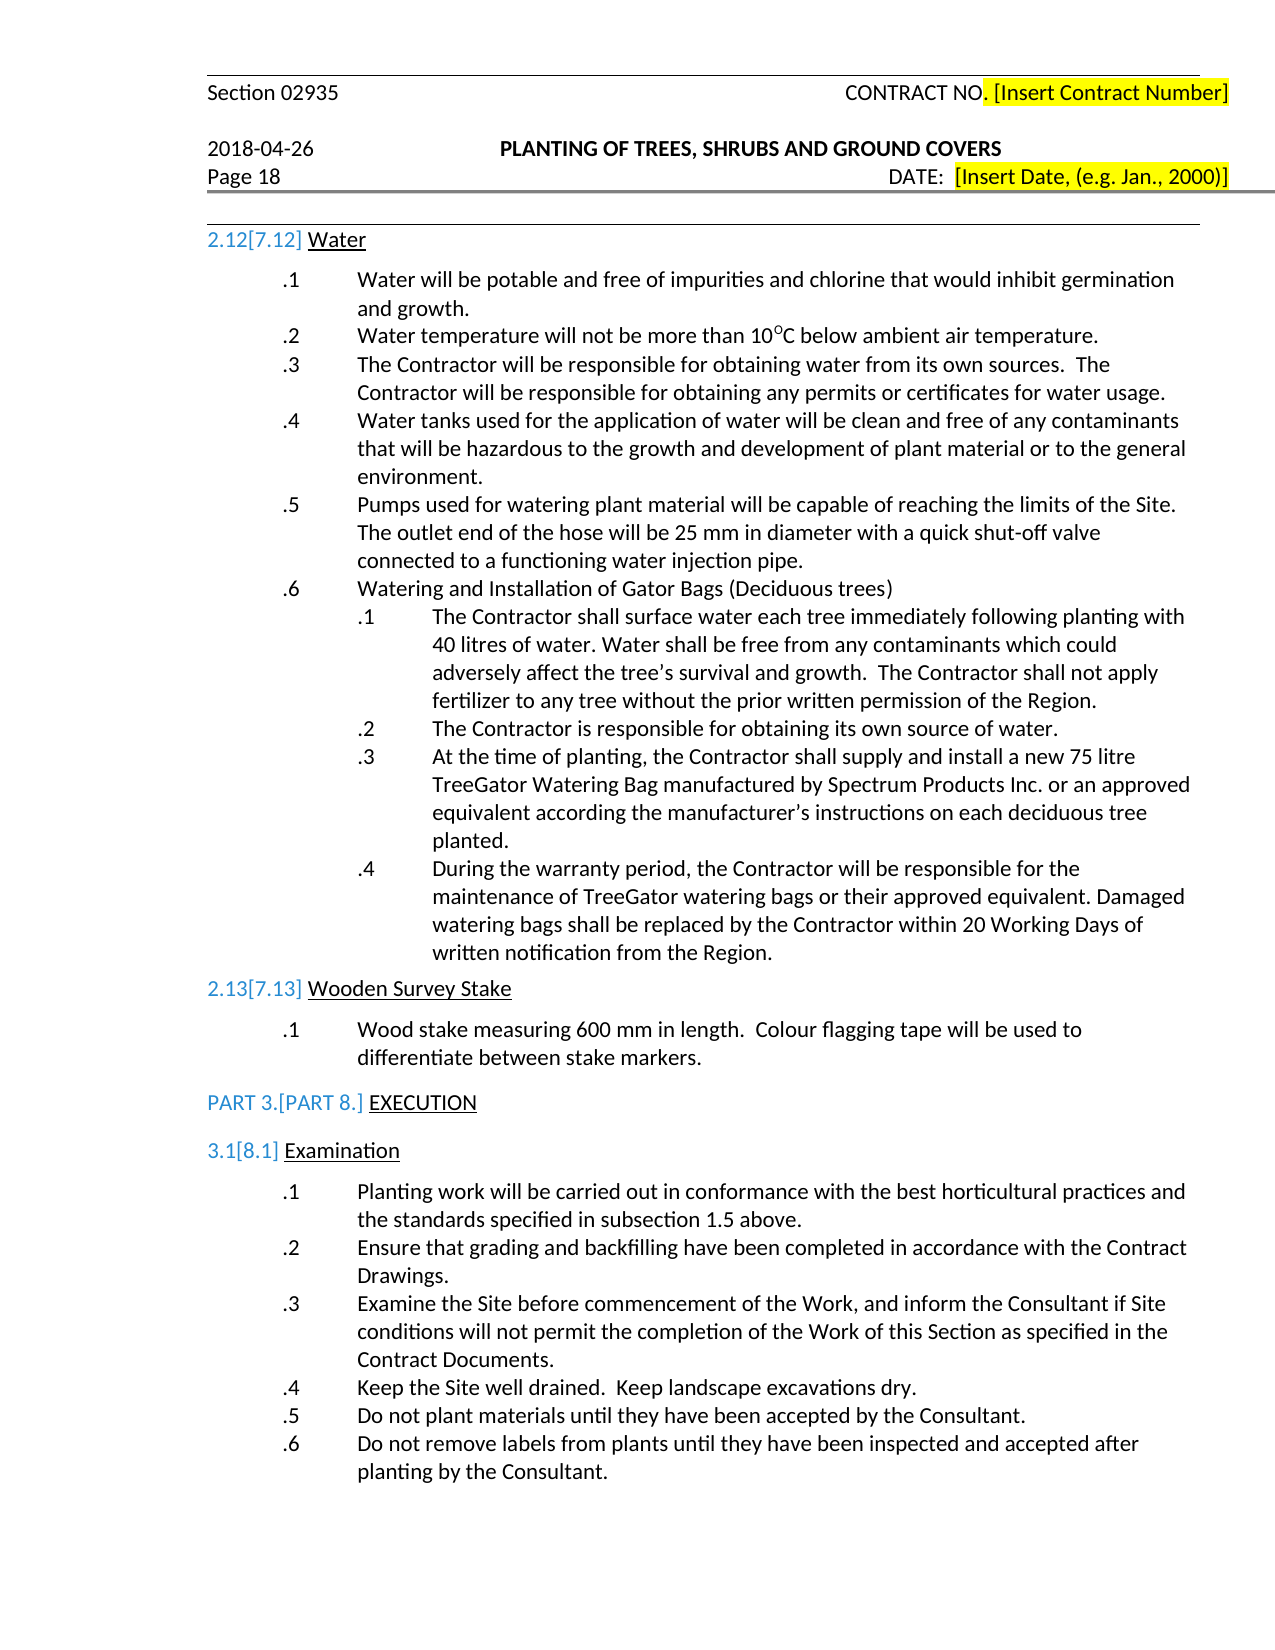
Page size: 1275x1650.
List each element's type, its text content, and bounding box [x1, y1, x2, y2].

subtitle Planting work will be carried out in conformance with the best horticultural practices and the standards specified in subsection 1.5 above. [282, 1177, 1200, 1233]
subtitle Water temperature will not be more than 10OC below ambient air temperature. [282, 322, 1200, 350]
subtitle Wood stake measuring 600 mm in length. Colour flagging tape will be used to differentiate between stake markers. [282, 1015, 1200, 1071]
subtitle The Contractor is responsible for obtaining its own source of water. [357, 714, 1200, 742]
subtitle During the warranty period, the Contractor will be responsible for the maintenance of TreeGator watering bags or their approved equivalent. Damaged watering bags shall be replaced by the Contractor within 20 Working Days of written notification from the Region. [357, 854, 1200, 966]
subtitle Examine the Site before commencement of the Work, and inform the Consultant if Site conditions will not permit the completion of the Work of this Section as specified in the Contract Documents. [282, 1289, 1200, 1373]
subtitle Ensure that grading and backfilling have been completed in accordance with the Contract Drawings. [282, 1233, 1200, 1289]
subtitle Keep the Site well drained. Keep landscape excavations dry. [282, 1373, 1200, 1401]
subtitle Water [207, 225, 1200, 253]
subtitle Wooden Survey Stake [207, 974, 1200, 1002]
subtitle Water tanks used for the application of water will be clean and free of any contaminants that will be hazardous to the growth and development of plant material or to the general environment. [282, 406, 1200, 490]
subtitle The Contractor will be responsible for obtaining water from its own sources. The Contractor will be responsible for obtaining any permits or certificates for water usage. [282, 350, 1200, 406]
subtitle Do not plant materials until they have been accepted by the Consultant. [282, 1401, 1200, 1429]
subtitle The Contractor shall surface water each tree immediately following planting with 40 litres of water. Water shall be free from any contaminants which could adversely affect the tree’s survival and growth. The Contractor shall not apply fertilizer to any tree without the prior written permission of the Region. [357, 602, 1200, 714]
subtitle Pumps used for watering plant material will be capable of reaching the limits of the Site. The outlet end of the hose will be 25 mm in diameter with a quick shut-off valve connected to a functioning water injection pipe. [282, 490, 1200, 574]
subtitle Examination [207, 1137, 1200, 1164]
subtitle Watering and Installation of Gator Bags (Deciduous trees) [282, 574, 1200, 602]
subtitle At the time of planting, the Contractor shall supply and install a new 75 litre TreeGator Watering Bag manufactured by Spectrum Products Inc. or an approved equivalent according the manufacturer’s instructions on each deciduous tree planted. [357, 742, 1200, 854]
subtitle Do not remove labels from plants until they have been inspected and accepted after planting by the Consultant. [282, 1429, 1200, 1485]
subtitle EXECUTION [207, 1088, 1200, 1116]
subtitle Water will be potable and free of impurities and chlorine that would inhibit germination and growth. [282, 266, 1200, 322]
